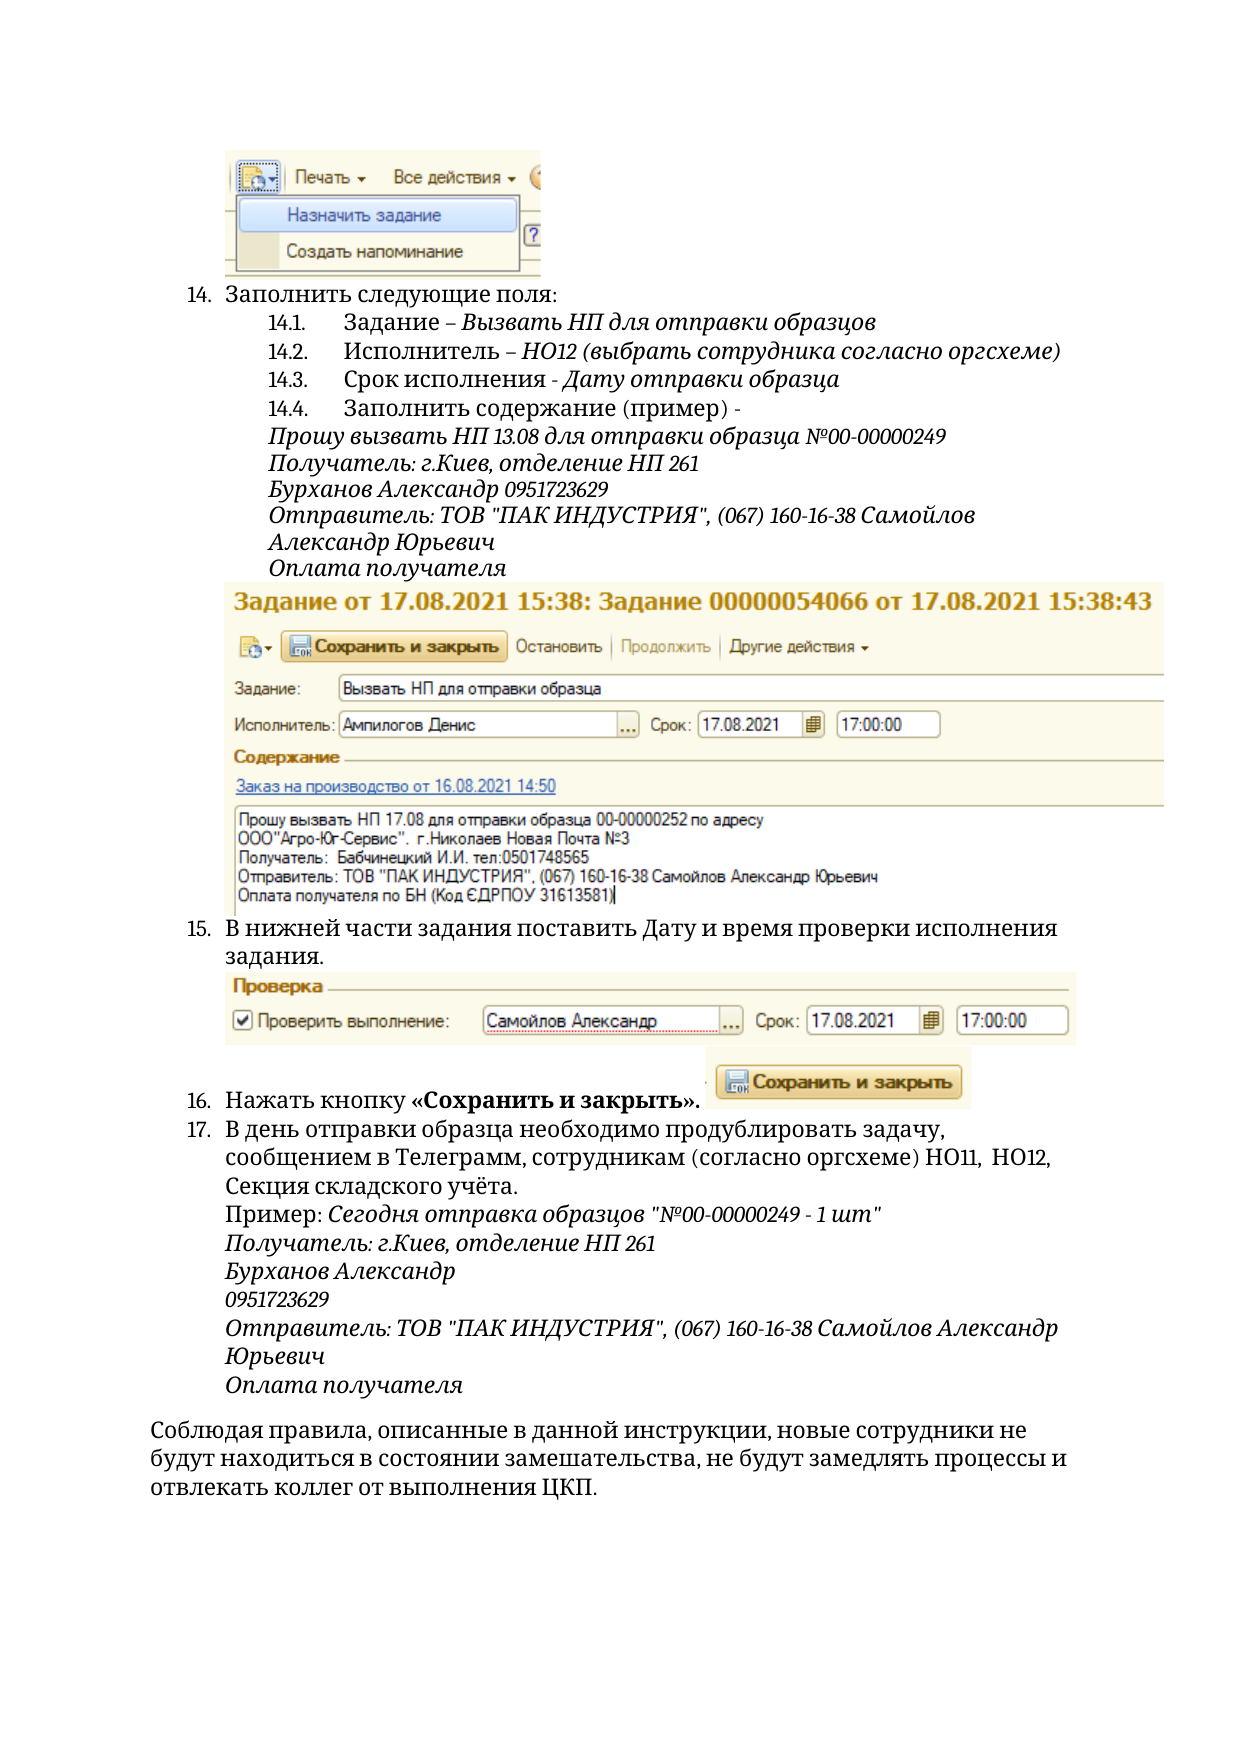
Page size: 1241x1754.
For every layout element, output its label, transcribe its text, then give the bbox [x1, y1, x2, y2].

text Отправитель: ТОВ "ПАК ИНДУСТРИЯ", (067) 160-16-38 Самойлов Александр Юрьевич [225, 1316, 1090, 1370]
text Прошу вызвать НП 13.08 для отправки образца №00-00000249 [268, 424, 1090, 450]
text Оплата получателя [225, 1372, 1090, 1399]
list Заполнить следующие поля: [187, 282, 1090, 308]
list В день отправки образца необходимо продублировать задачу, сообщением в Телеграмм, сотрудникам (согласно оргсхеме) НО11, НО12, Секция складского учёта. [187, 1117, 1090, 1200]
list Исполнитель – НО12 (выбрать сотрудника согласно оргсхеме) [268, 339, 1090, 365]
picture [225, 150, 541, 280]
text Отправитель: ТОВ "ПАК ИНДУСТРИЯ", (067) 160-16-38 Самойлов Александр Юрьевич [268, 503, 1090, 556]
list Заполнить содержание (пример) - [268, 396, 1090, 422]
text Получатель: г.Киев, отделение НП 261 [225, 1230, 1090, 1257]
text Бурханов Александр [225, 1259, 1090, 1285]
picture [225, 972, 1077, 1045]
text Пример: Сегодня отправка образцов "№00-00000249 - 1 шт" [225, 1202, 1090, 1228]
list Срок исполнения - Дату отправки образца [268, 367, 1090, 393]
list Задание – Вызвать НП для отправки образцов [268, 310, 1090, 337]
list В нижней части задания поставить Дату и время проверки исполнения задания. [187, 915, 1090, 970]
picture [705, 1046, 972, 1109]
text Оплата получателя [268, 556, 1090, 582]
text Соблюдая правила, описанные в данной инструкции, новые сотрудники не будут находиться в состоянии замешательства, не будут замедлять процессы и отвлекать коллег от выполнения ЦКП. [150, 1418, 1090, 1501]
text Получатель: г.Киев, отделение НП 261 [268, 450, 1090, 477]
text Бурханов Александр 0951723629 [268, 477, 1090, 503]
text 0951723629 [225, 1287, 1090, 1313]
picture [223, 582, 1164, 916]
